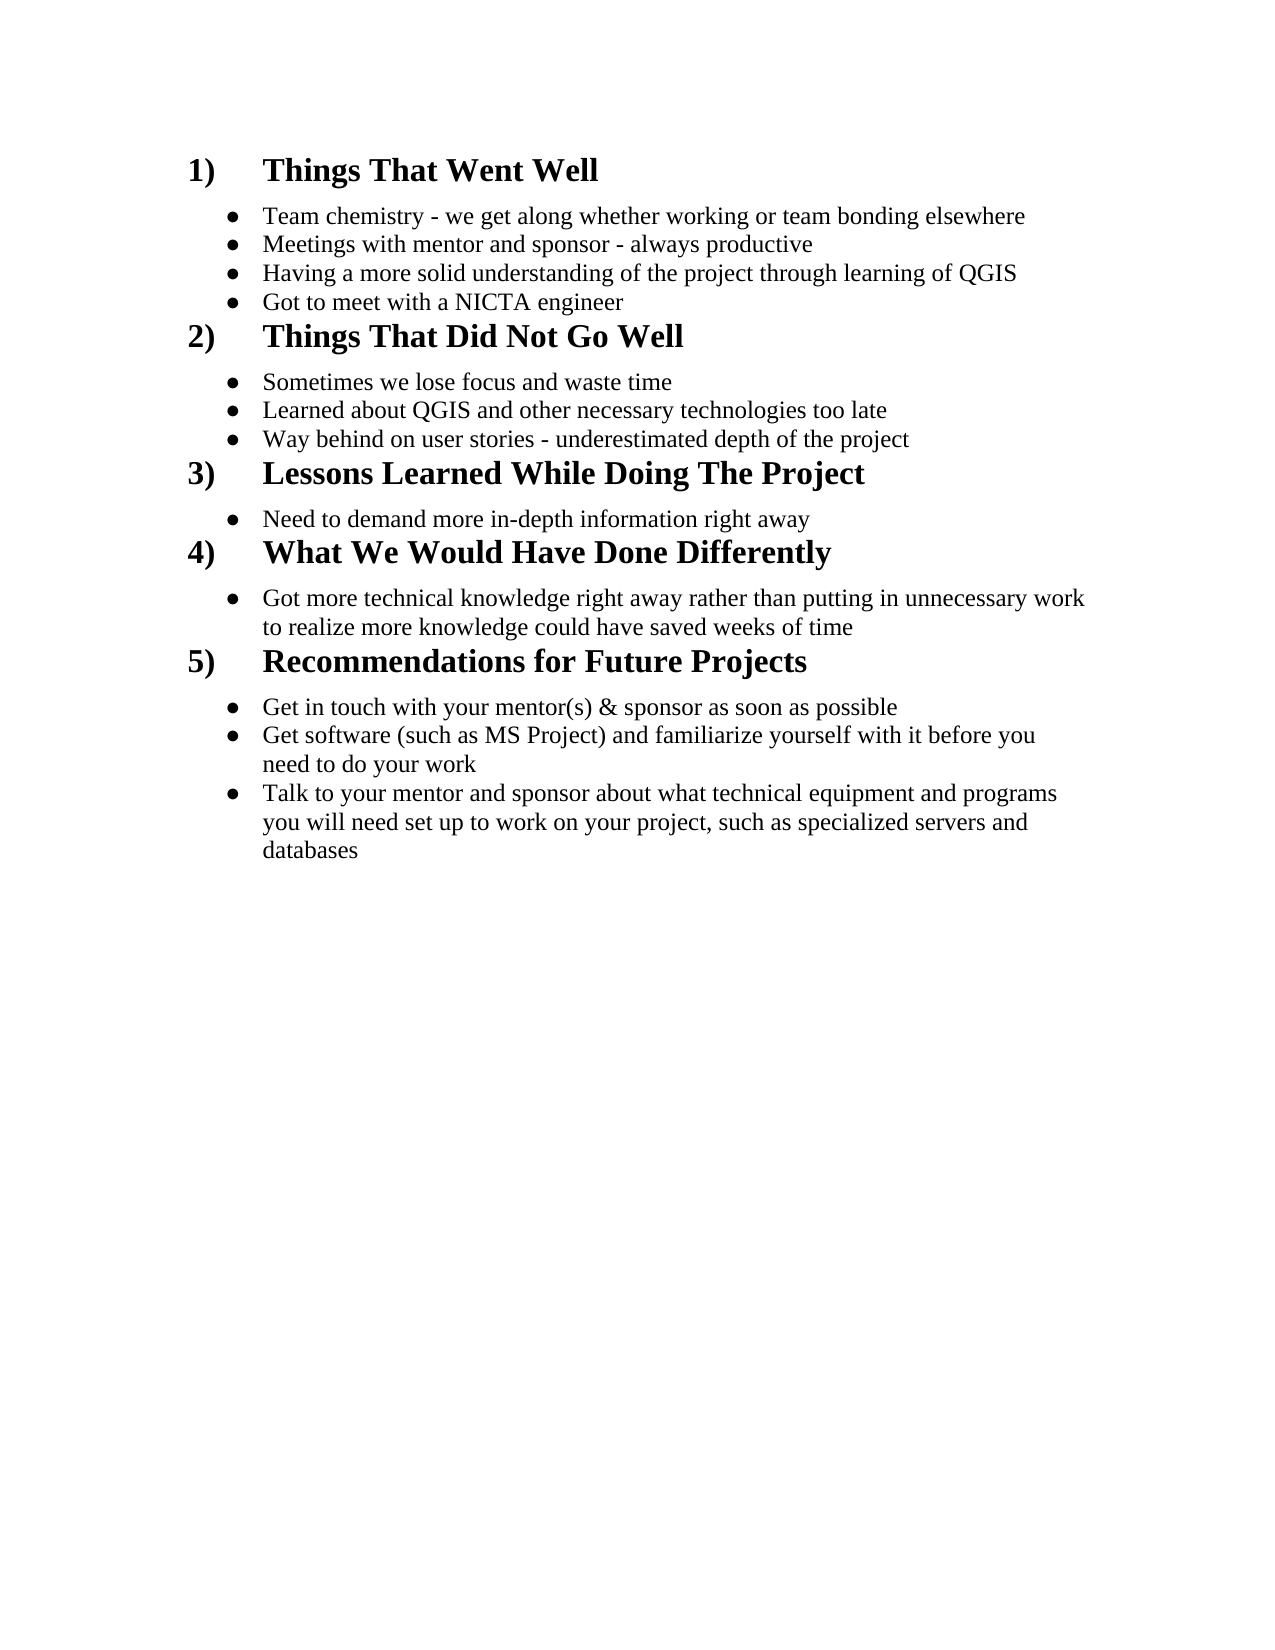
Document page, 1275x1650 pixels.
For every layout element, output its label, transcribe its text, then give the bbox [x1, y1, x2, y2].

list Meetings with mentor and sponsor - always productive [225, 229, 1087, 258]
text 1) Things That Went Well [187, 150, 1087, 188]
text 5) Recommendations for Future Projects [187, 641, 1087, 679]
list Got more technical knowledge right away rather than putting in unnecessary work to realize more knowledge could have saved weeks of time [225, 583, 1087, 641]
list Got to meet with a NICTA engineer [225, 287, 1087, 316]
list Get in touch with your mentor(s) & sponsor as soon as possible [225, 692, 1087, 720]
list Team chemistry - we get along whether working or team bonding elsewhere [225, 201, 1087, 229]
list Sometimes we lose focus and waste time [225, 367, 1087, 395]
list Need to demand more in-depth information right away [225, 504, 1087, 532]
list Learned about QGIS and other necessary technologies too late [225, 395, 1087, 424]
list Way behind on user stories - underestimated depth of the project [225, 424, 1087, 453]
text 2) Things That Did Not Go Well [187, 316, 1087, 354]
list Get software (such as MS Project) and familiarize yourself with it before you need to do your work [225, 720, 1087, 778]
list Having a more solid understanding of the project through learning of QGIS [225, 258, 1087, 287]
list Talk to your mentor and sponsor about what technical equipment and programs you will need set up to work on your project, such as specialized servers and databases [225, 778, 1087, 864]
text 4) What We Would Have Done Differently [187, 532, 1087, 571]
text 3) Lessons Learned While Doing The Project [187, 453, 1087, 491]
